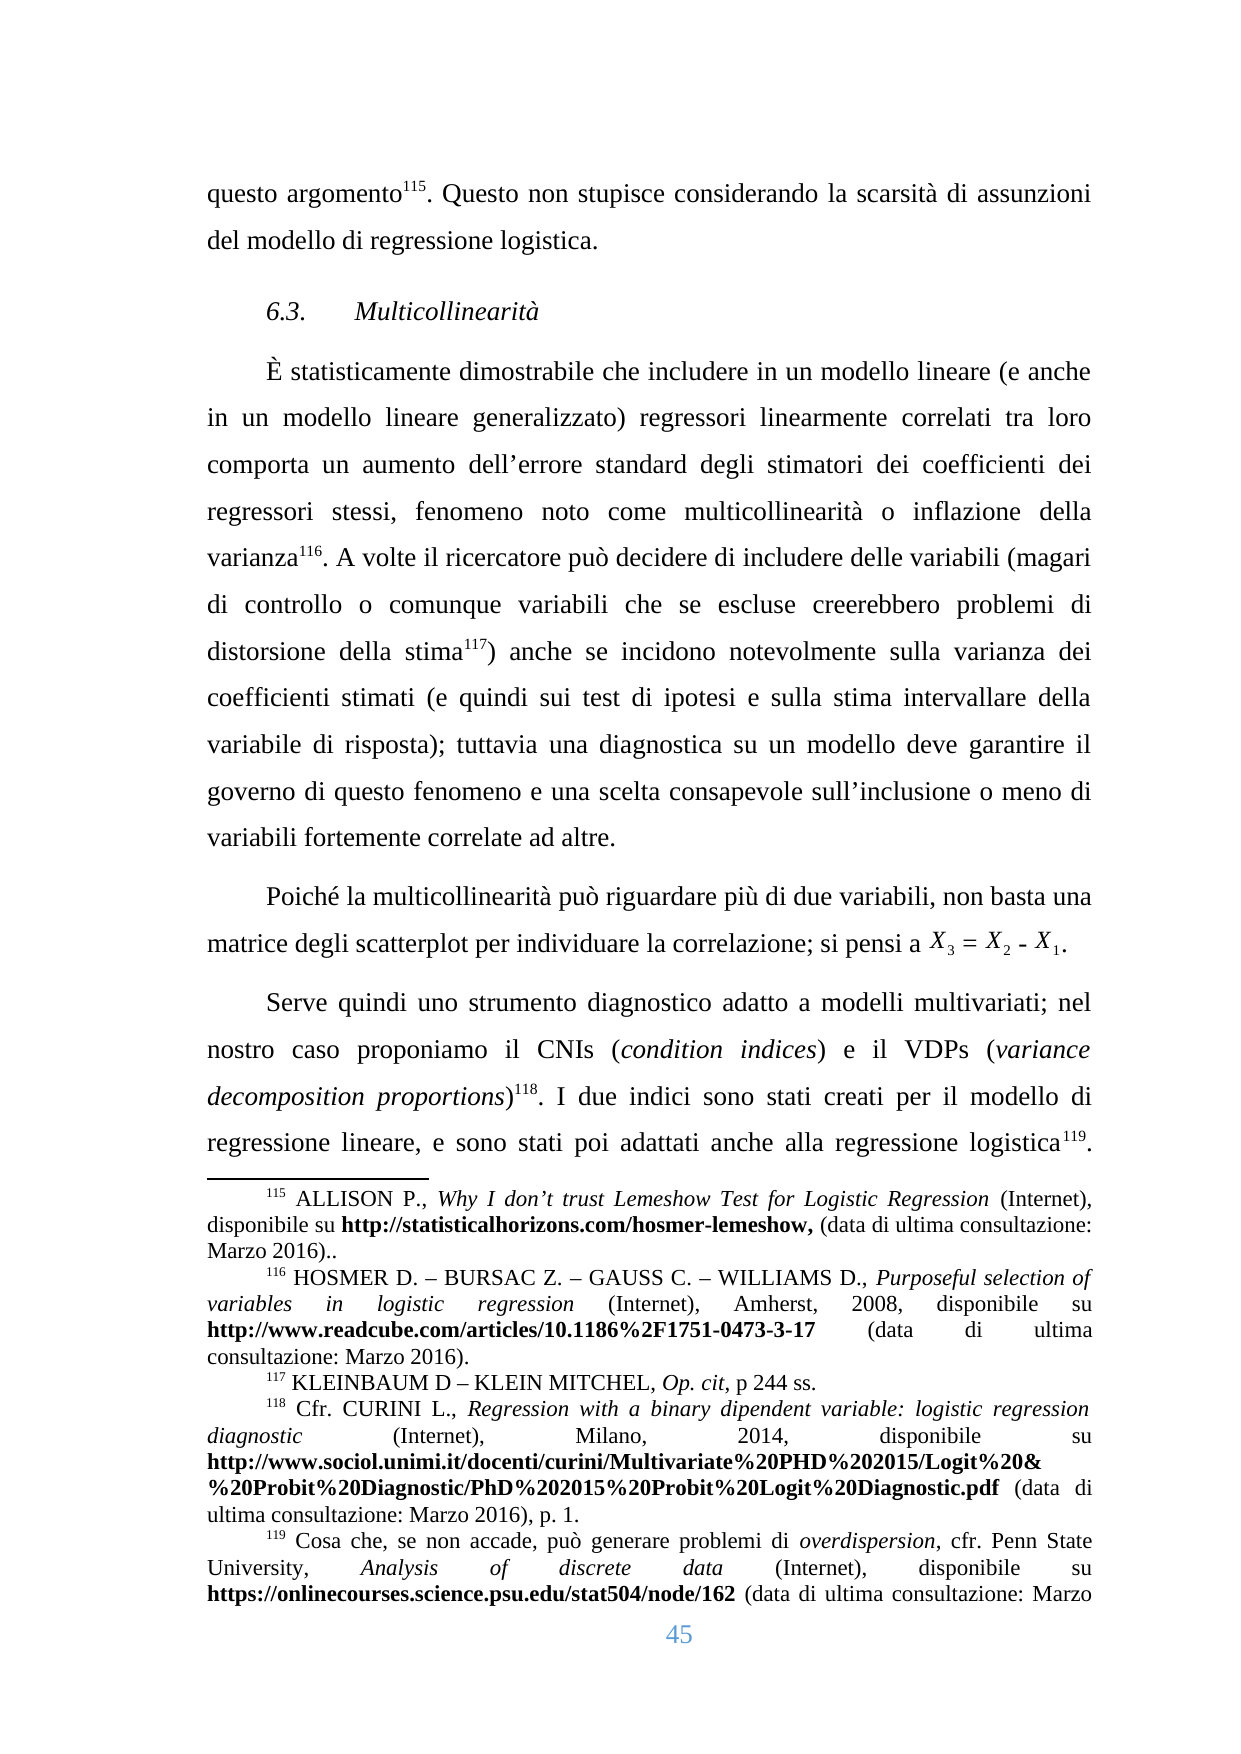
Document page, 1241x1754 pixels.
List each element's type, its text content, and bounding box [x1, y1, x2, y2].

text Serve quindi uno strumento diagnostico adatto a modelli multivariati; nel nostro caso proponiamo il CNIs (condition indices) e il VDPs (variance decomposition proportions). I due indici sono stati creati per il modello di regressione lineare, e sono stati poi adattati anche alla regressione logistica. Spiegare come vengono calcolati i due indici richiederebbe tecniche di algebra matriciale, che è al di là degli scopi di questo elaborato. [207, 987, 1092, 1158]
subtitle Multicollinearità [266, 296, 1092, 327]
text Poiché la multicollinearità può riguardare più di due variabili, non basta una matrice degli scatterplot per individuare la correlazione; si pensi a = - . [207, 881, 1092, 958]
text È statisticamente dimostrabile che includere in un modello lineare (e anche in un modello lineare generalizzato) regressori linearmente correlati tra loro comporta un aumento dell’errore standard degli stimatori dei coefficienti dei regressori stessi, fenomeno noto come multicollinearità o inflazione della varianza. A volte il ricercatore può decidere di includere delle variabili (magari di controllo o comunque variabili che se escluse creerebbero problemi di distorsione della stima) anche se incidono notevolmente sulla varianza dei coefficienti stimati (e quindi sui test di ipotesi e sulla stima intervallare della variabile di risposta); tuttavia una diagnostica su un modello deve garantire il governo di questo fenomeno e una scelta consapevole sull’inclusione o meno di variabili fortemente correlate ad altre. [207, 355, 1092, 852]
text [207, 177, 1092, 255]
